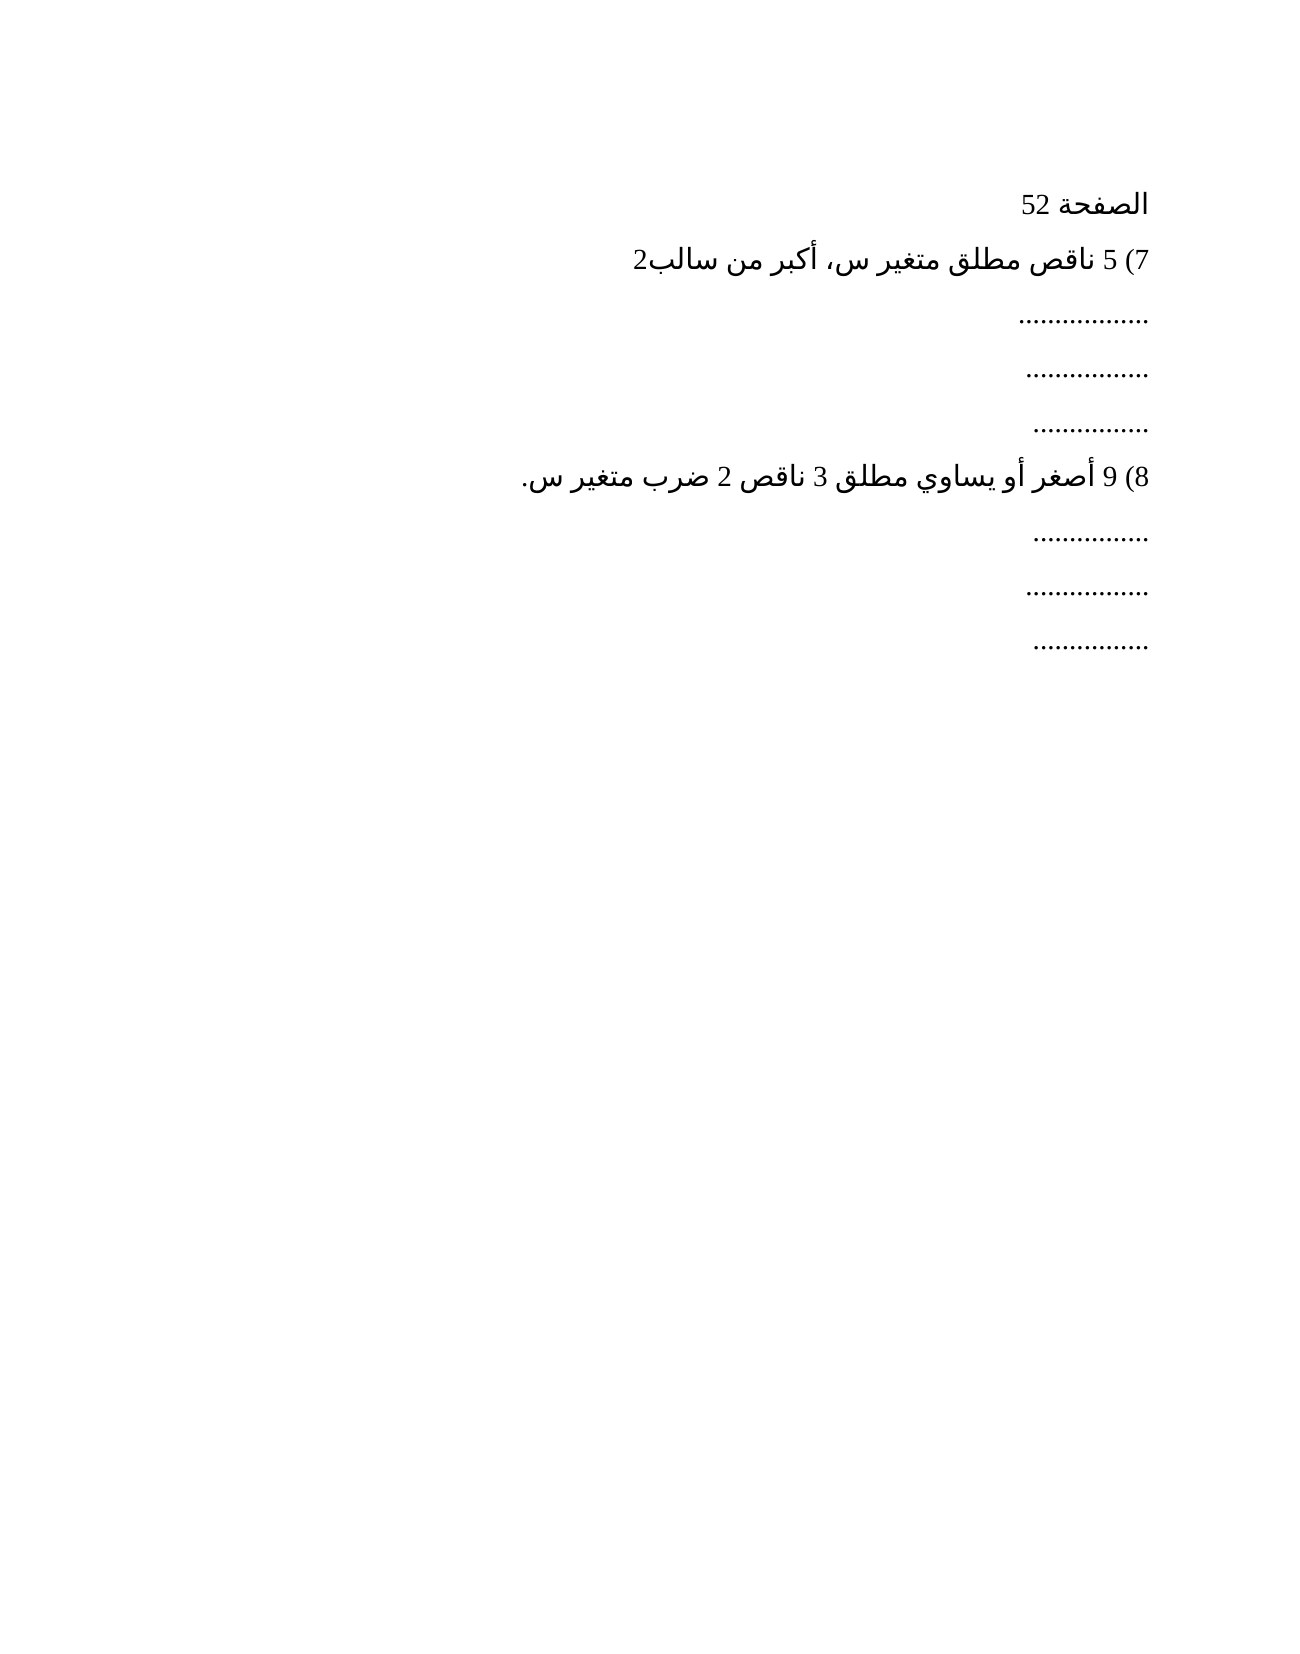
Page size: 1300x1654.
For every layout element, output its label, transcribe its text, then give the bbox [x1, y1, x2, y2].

text الصفحة 52 [150, 187, 1149, 221]
text ................. [150, 568, 1149, 602]
text ................ [150, 405, 1149, 438]
text 7) 5 ناقص مطلق متغير س، أكبر من سالب2 [150, 242, 1149, 275]
text ................ [150, 622, 1149, 656]
text ................ [150, 514, 1149, 547]
text ................. [150, 351, 1149, 384]
text .................. [150, 296, 1149, 330]
text 8) 9 أصغر أو يساوي مطلق 3 ناقص 2 ضرب متغير س. [150, 459, 1149, 493]
